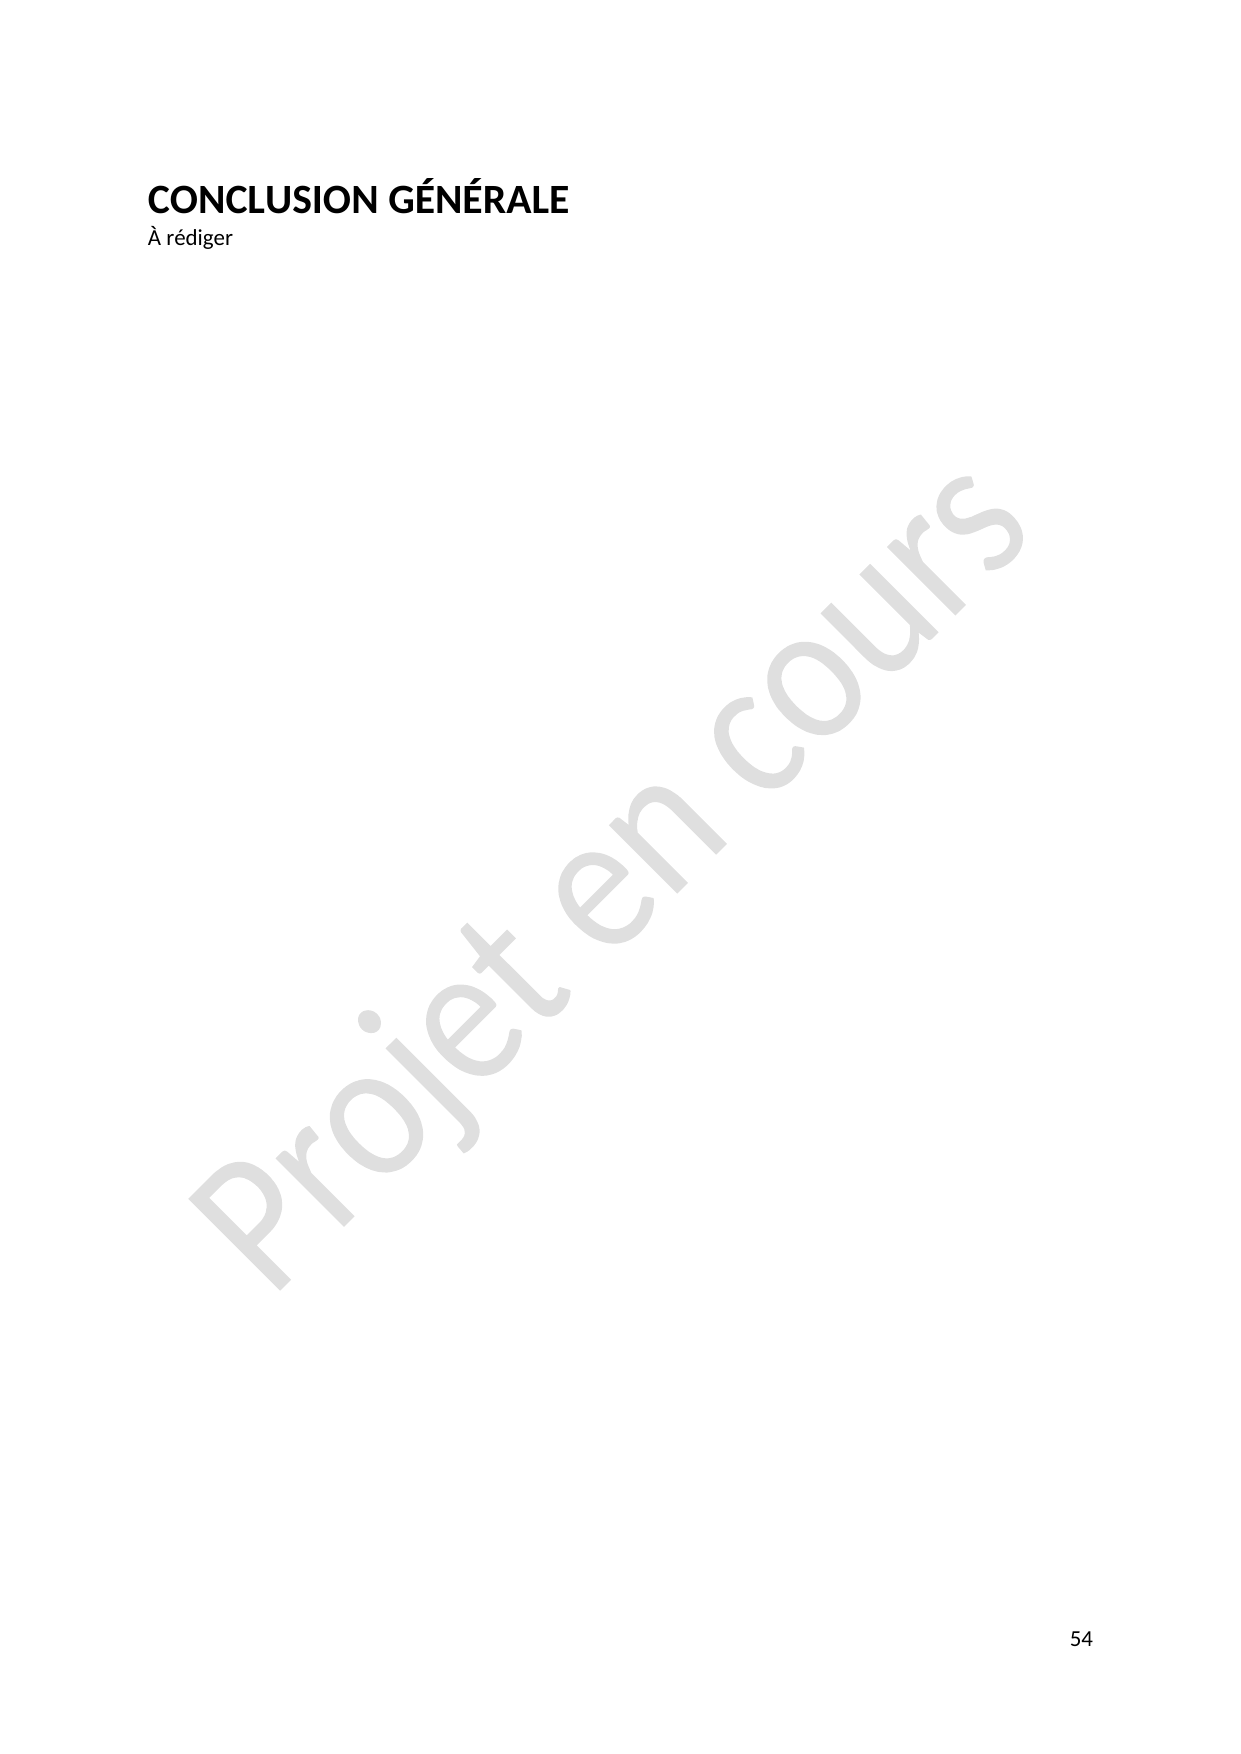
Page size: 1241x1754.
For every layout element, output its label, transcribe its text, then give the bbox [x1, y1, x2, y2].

text À rédiger [148, 223, 1093, 251]
subtitle Conclusion générale [148, 173, 1093, 223]
